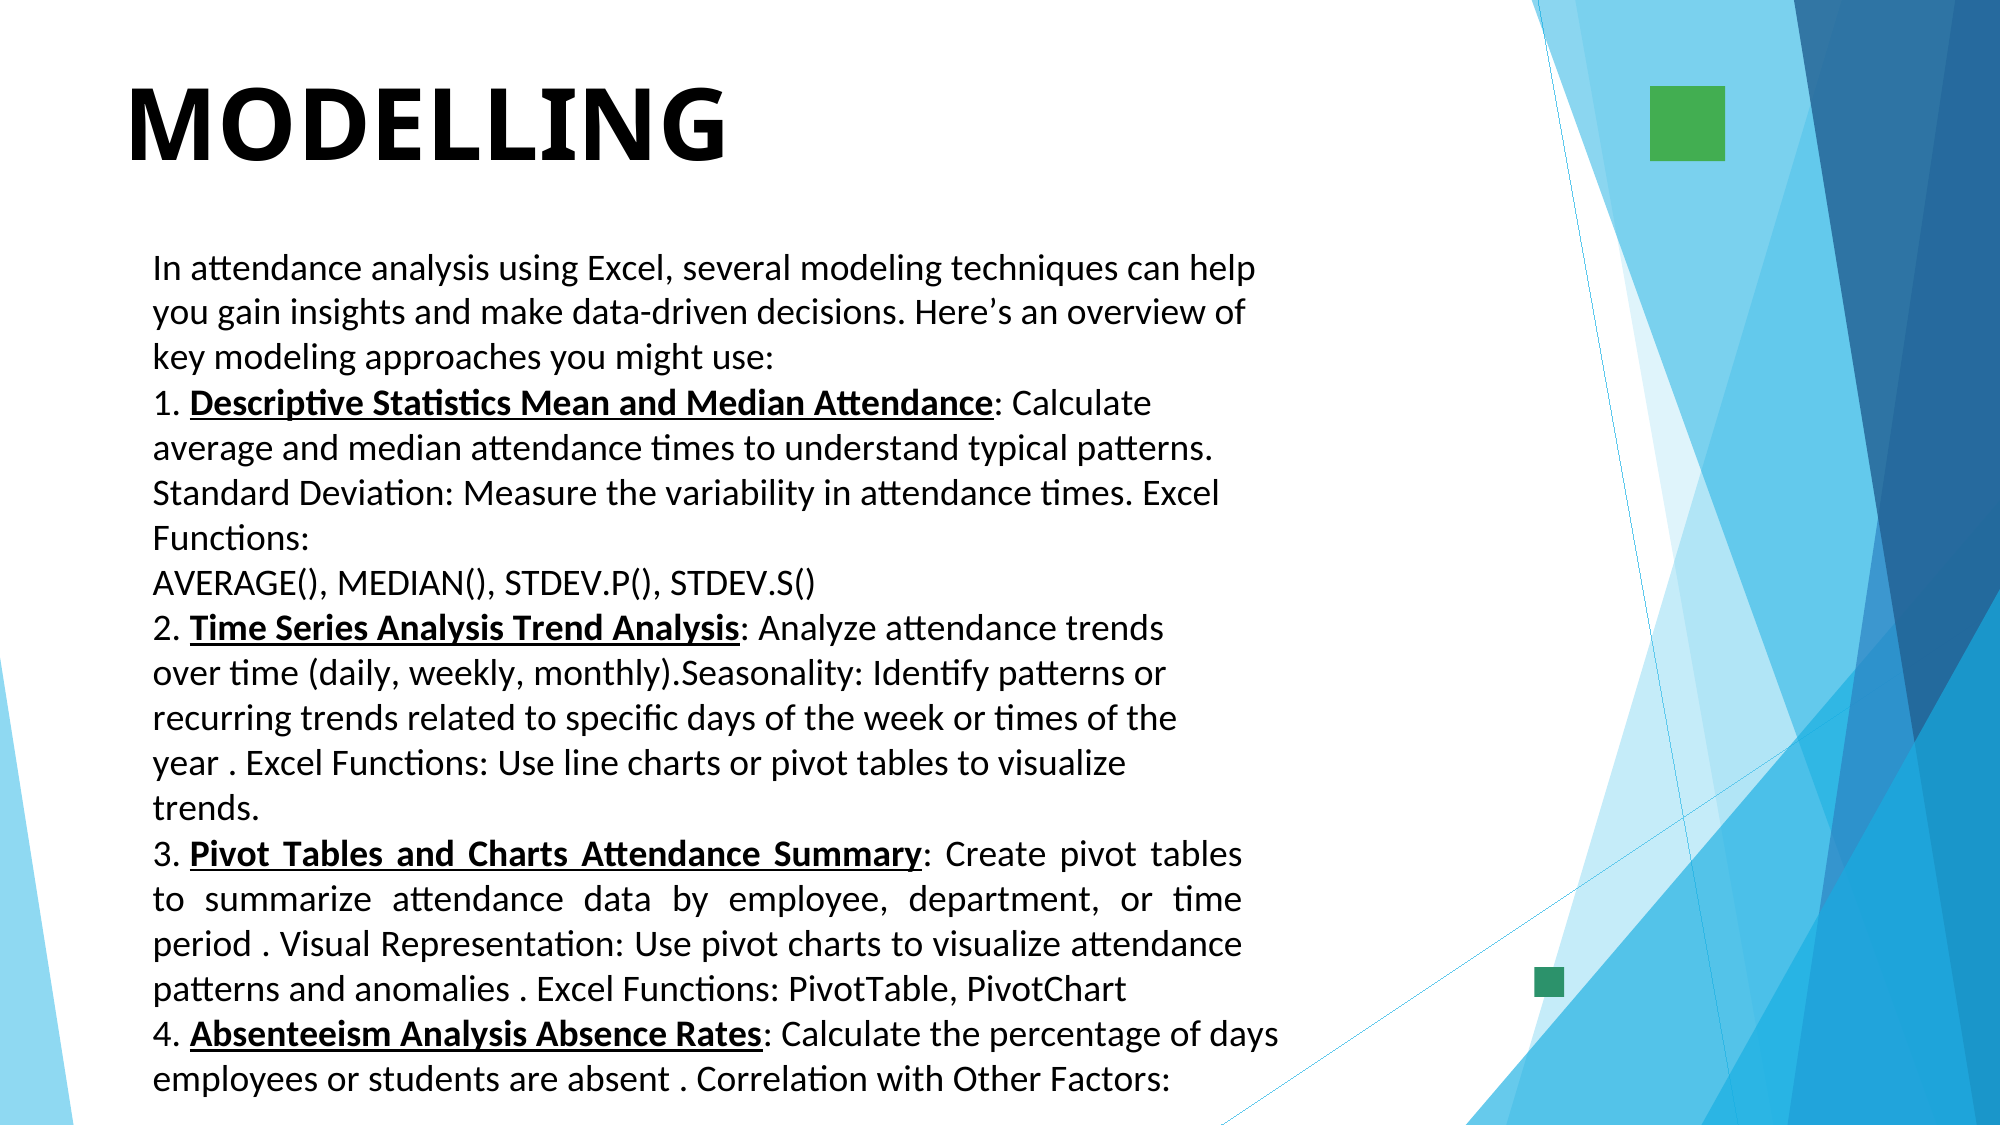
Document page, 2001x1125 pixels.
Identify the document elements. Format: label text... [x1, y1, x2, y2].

subtitle MODELLING [123, 53, 1892, 189]
text AVERAGE(), MEDIAN(), STDEV.P(), STDEV.S() [152, 559, 1892, 604]
text In attendance analysis using Excel, several modeling techniques can help you gain insights and make data-driven decisions. Here’s an overview of key modeling approaches you might use: [152, 244, 1266, 379]
list Pivot Tables and Charts Attendance Summary: Create pivot tables to summarize attendance data by employee, department, or time period . Visual Representation: Use pivot charts to visualize attendance patterns and anomalies . Excel Functions: PivotTable, PivotChart [152, 830, 1243, 1010]
list Descriptive Statistics Mean and Median Attendance: Calculate average and median attendance times to understand typical patterns. Standard Deviation: Measure the variability in attendance times. Excel Functions: [152, 379, 1277, 559]
list Time Series Analysis Trend Analysis: Analyze attendance trends over time (daily, weekly, monthly).Seasonality: Identify patterns or recurring trends related to specific days of the week or times of the year . Excel Functions: Use line charts or pivot tables to visualize trends. [152, 605, 1235, 830]
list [152, 1011, 1293, 1101]
